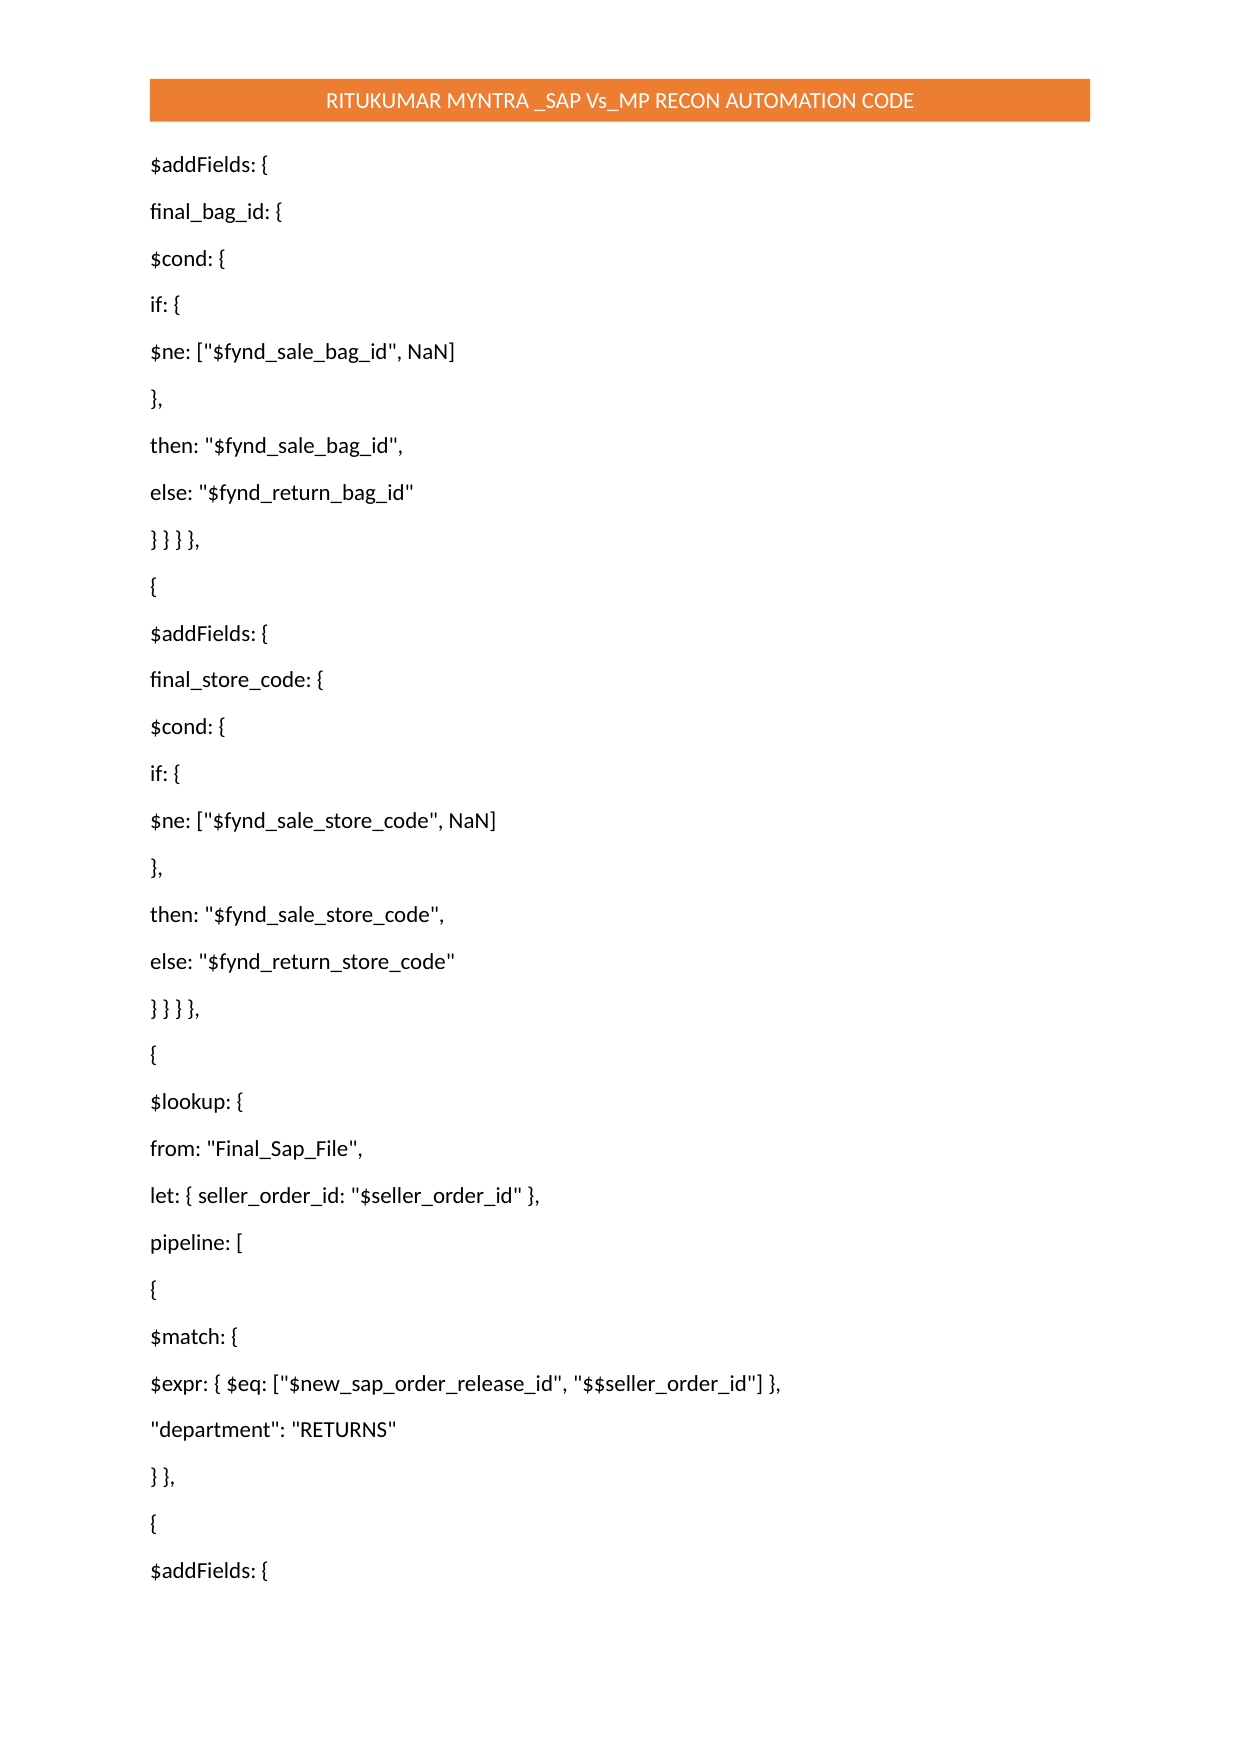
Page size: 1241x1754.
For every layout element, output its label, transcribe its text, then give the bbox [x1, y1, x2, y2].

text } } } }, [150, 525, 1090, 553]
text then: "$fynd_sale_bag_id", [150, 431, 1090, 459]
text let: { seller_order_id: "$seller_order_id" }, [150, 1181, 1090, 1209]
text } }, [150, 1462, 1090, 1491]
text $match: { [150, 1322, 1090, 1350]
text from: "Final_Sap_File", [150, 1134, 1090, 1162]
text if: { [150, 291, 1090, 319]
text $ne: ["$fynd_sale_store_code", NaN] [150, 806, 1090, 834]
text { [150, 572, 1090, 600]
text $addFields: { [150, 150, 1090, 178]
text else: "$fynd_return_store_code" [150, 947, 1090, 975]
text then: "$fynd_sale_store_code", [150, 900, 1090, 928]
text if: { [150, 759, 1090, 787]
text { [150, 1509, 1090, 1537]
text else: "$fynd_return_bag_id" [150, 478, 1090, 506]
text }, [150, 853, 1090, 881]
text final_bag_id: { [150, 197, 1090, 225]
text $addFields: { [150, 1556, 1090, 1584]
text $addFields: { [150, 619, 1090, 647]
text }, [150, 384, 1090, 412]
text $lookup: { [150, 1087, 1090, 1116]
text { [150, 1275, 1090, 1303]
text $cond: { [150, 244, 1090, 272]
text $expr: { $eq: ["$new_sap_order_release_id", "$$seller_order_id"] }, [150, 1369, 1090, 1397]
text final_store_code: { [150, 666, 1090, 694]
text pipeline: [ [150, 1228, 1090, 1256]
text "department": "RETURNS" [150, 1416, 1090, 1444]
text { [150, 1041, 1090, 1069]
text $cond: { [150, 712, 1090, 741]
text $ne: ["$fynd_sale_bag_id", NaN] [150, 337, 1090, 366]
text } } } }, [150, 994, 1090, 1022]
